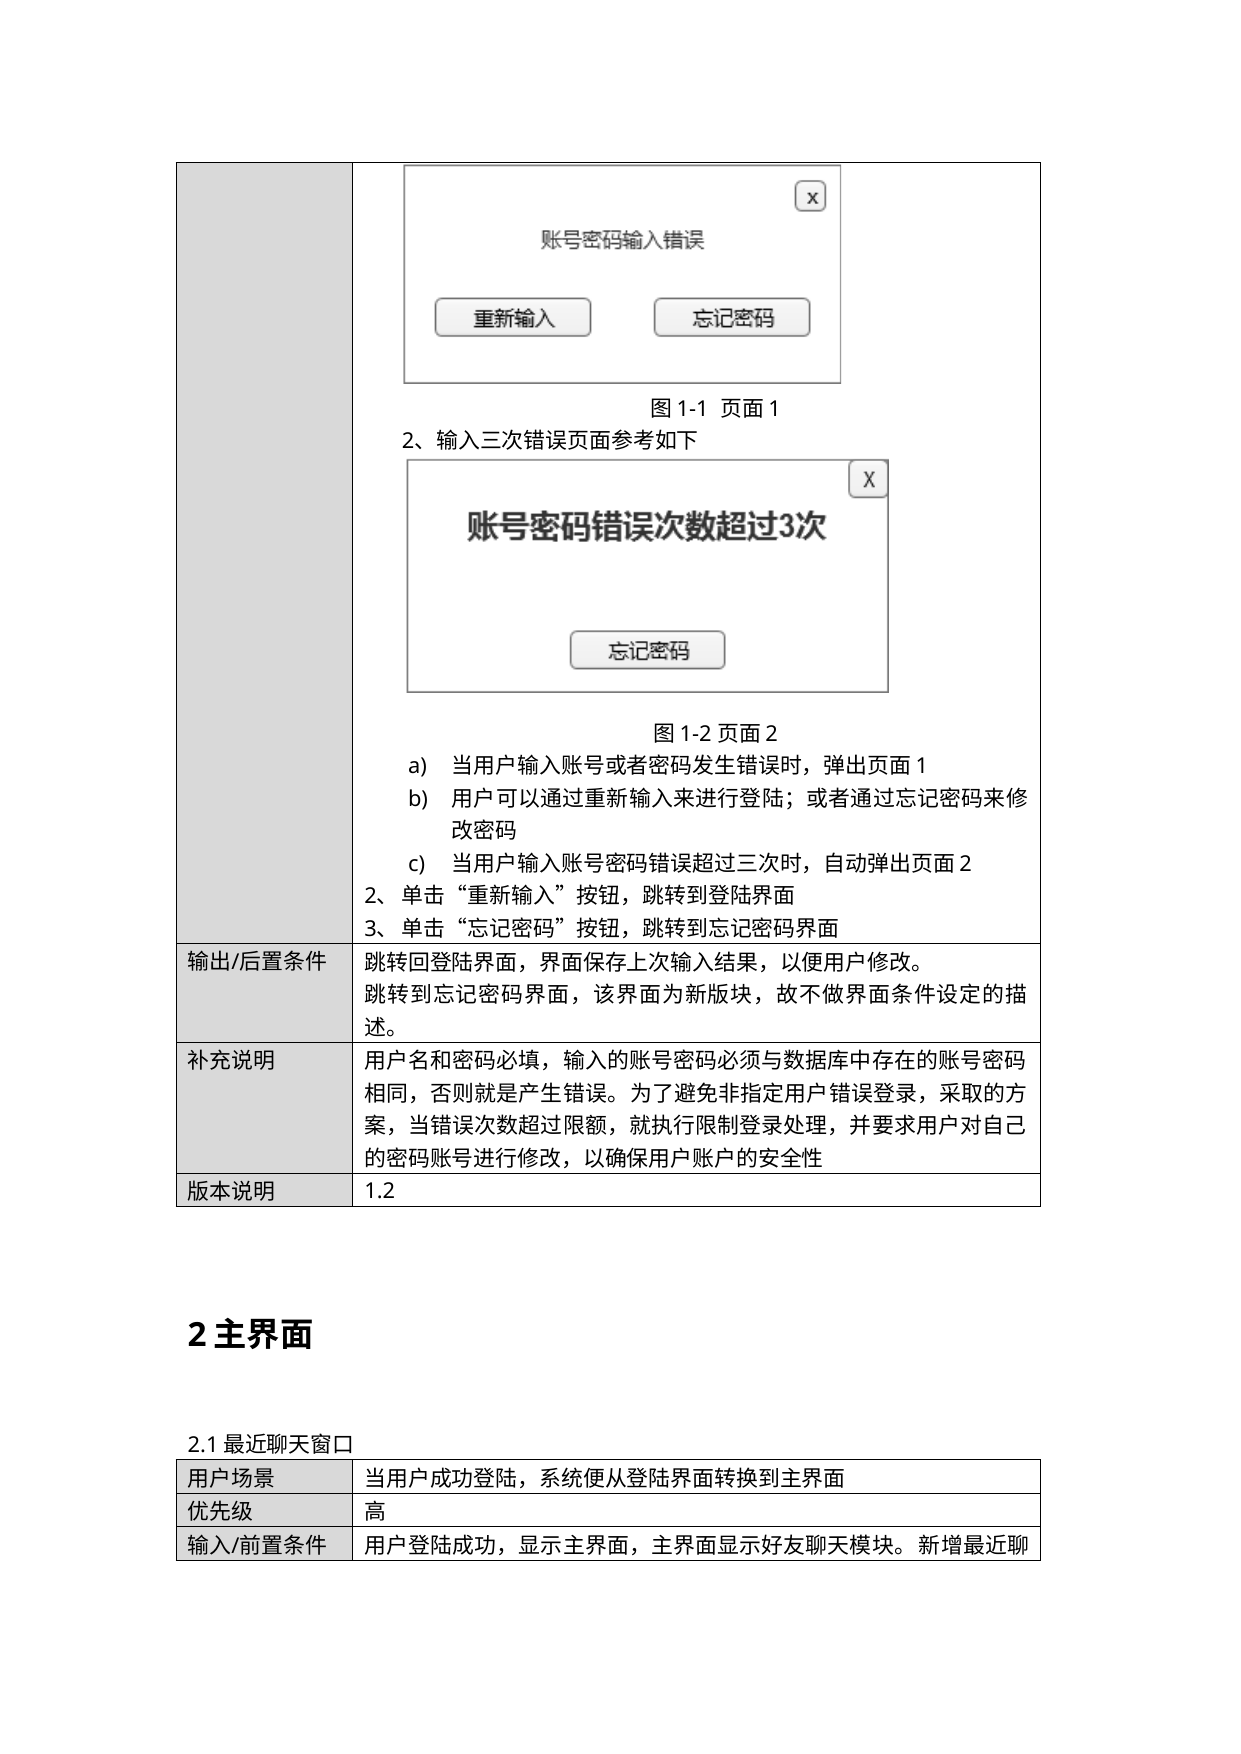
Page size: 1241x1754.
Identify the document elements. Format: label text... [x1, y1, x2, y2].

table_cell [353, 163, 1040, 943]
table_cell 优先级 [177, 1494, 352, 1526]
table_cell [353, 1527, 1040, 1560]
table_cell 跳转回登陆界面，界面保存上次输入结果，以便用户修改。 跳转到忘记密码界面，该界面为新版块，故不做界面条件设定的描述。 [353, 944, 1040, 1042]
table_cell 高 [353, 1494, 1040, 1526]
subtitle 2主界面 [187, 1299, 1053, 1364]
picture [401, 455, 889, 693]
table_cell 输入/前置条件 [177, 1527, 352, 1560]
table_cell 需求描述 [177, 163, 352, 943]
table_header 当用户成功登陆，系统便从登陆界面转换到主界面 [353, 1460, 1040, 1493]
table_cell 版本说明 [177, 1174, 352, 1206]
text 2.1最近聊天窗口 [187, 1427, 1053, 1459]
table_cell 1.2 [353, 1174, 1040, 1206]
table_cell 补充说明 [177, 1043, 352, 1173]
table_header 用户场景 [177, 1460, 352, 1493]
table_cell 用户名和密码必填，输入的账号密码必须与数据库中存在的账号密码相同，否则就是产生错误。为了避免非指定用户错误登录，采取的方案，当错误次数超过限额，就执行限制登录处理，并要求用户对自己的密码账号进行修改，以确保用户账户的安全性 [353, 1043, 1040, 1173]
table_cell 输出/后置条件 [177, 944, 352, 1042]
picture [401, 163, 842, 384]
